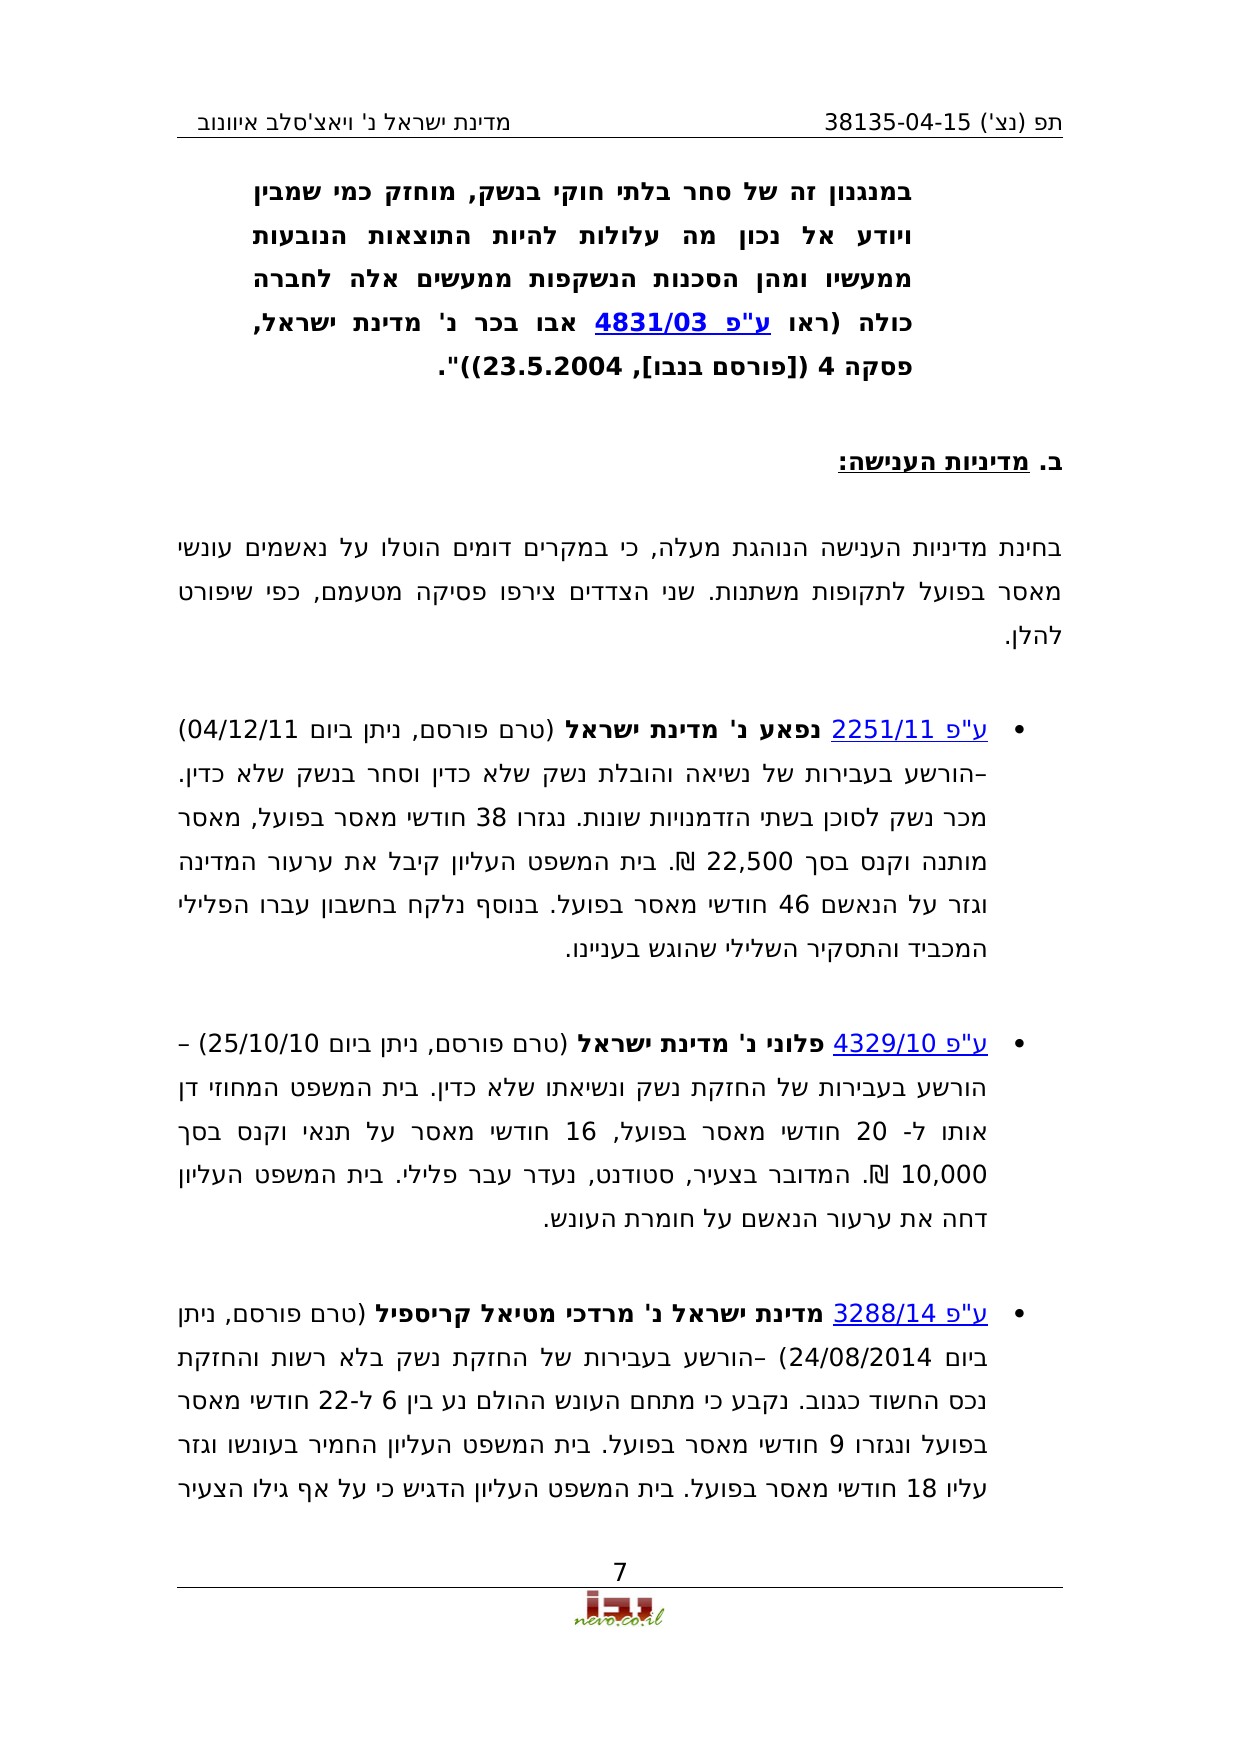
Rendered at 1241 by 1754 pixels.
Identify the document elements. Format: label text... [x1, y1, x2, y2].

text ב. מדיניות הענישה: [177, 447, 1063, 476]
list ע"פ 4329/10 פלוני נ' מדינת ישראל (טרם פורסם, ניתן ביום 25/10/10) –הורשע בעבירות של החזקת נשק ונשיאתו שלא כדין. בית המשפט המחוזי דן אותו ל- 20 חודשי מאסר בפועל, 16 חודשי מאסר על תנאי וקנס בסך 10,000 ₪. המדובר בצעיר, סטודנט, נעדר עבר פלילי. בית המשפט העליון דחה את ערעור הנאשם על חומרת העונש. [177, 1029, 1026, 1233]
list ע"פ 2251/11 נפאע נ' מדינת ישראל (טרם פורסם, ניתן ביום 04/12/11) –הורשע בעבירות של נשיאה והובלת נשק שלא כדין וסחר בנשק שלא כדין. מכר נשק לסוכן בשתי הזדמנויות שונות. נגזרו 38 חודשי מאסר בפועל, מאסר מותנה וקנס בסך 22,500 ₪. בית המשפט העליון קיבל את ערעור המדינה וגזר על הנאשם 46 חודשי מאסר בפועל. בנוסף נלקח בחשבון עברו הפלילי המכביד והתסקיר השלילי שהוגש בעניינו. [177, 716, 1026, 963]
text בחינת מדיניות הענישה הנוהגת מעלה, כי במקרים דומים הוטלו על נאשמים עונשי מאסר בפועל לתקופות משתנות. שני הצדדים צירפו פסיקה מטעמם, כפי שיפורט להלן. [177, 533, 1063, 650]
picture [574, 1590, 666, 1627]
